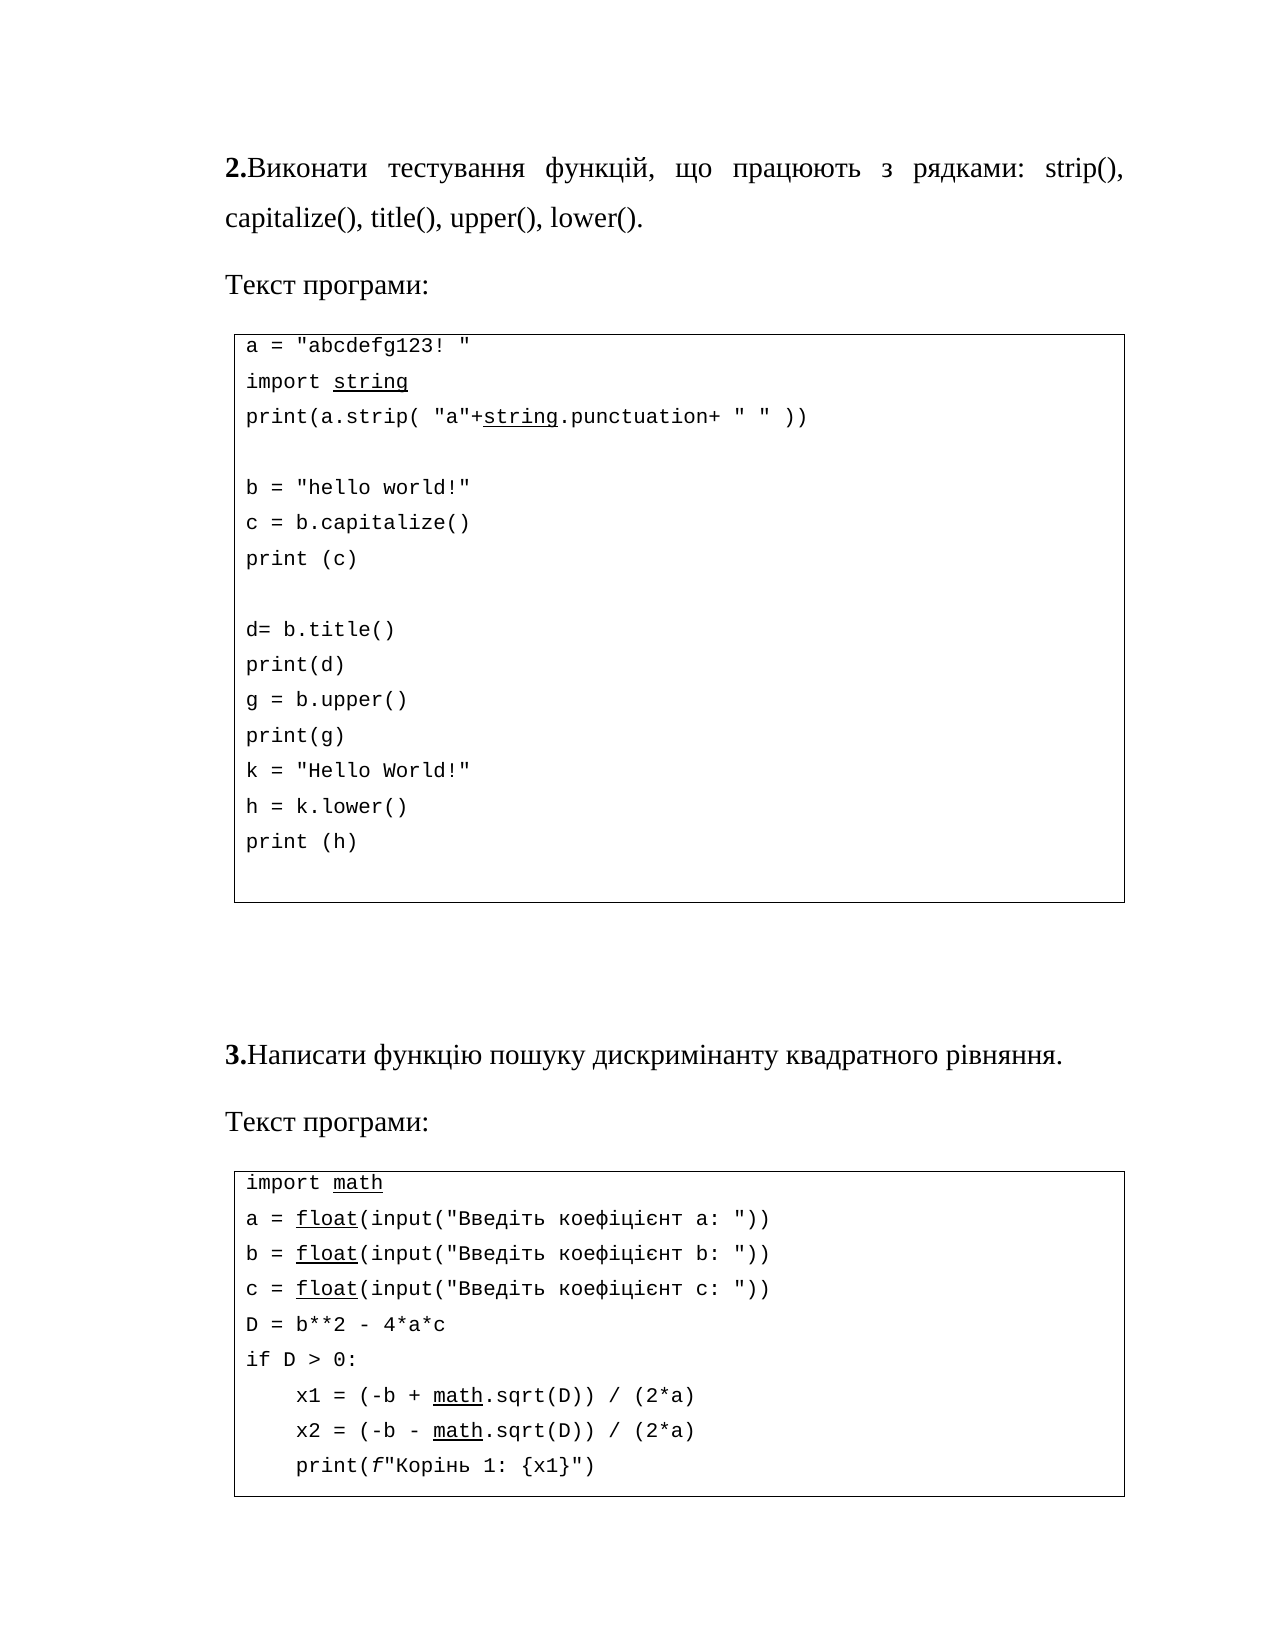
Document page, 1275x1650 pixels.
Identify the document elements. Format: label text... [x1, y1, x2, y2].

text Текст програми: [150, 1104, 1125, 1138]
text Текст програми: [150, 267, 1125, 301]
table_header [235, 1172, 1124, 1496]
text 3.Написати функцію пошуку дискримінанту квадратного рівняння. [225, 1037, 1125, 1071]
table_header a = "abcdefg123! " import string print(a.strip( "a"+string.punctuation+ " " )) b = "hello world!" c = b.capitalize() print (c) d= b.title() print(d) g = b.upper() print(g) k = "Hello World!" h = k.lower() print (h) [235, 335, 1124, 902]
text 2.Виконати тестування функцій, що працюють з рядками: strip(), capitalize(), title(), upper(), lower(). [225, 150, 1125, 234]
